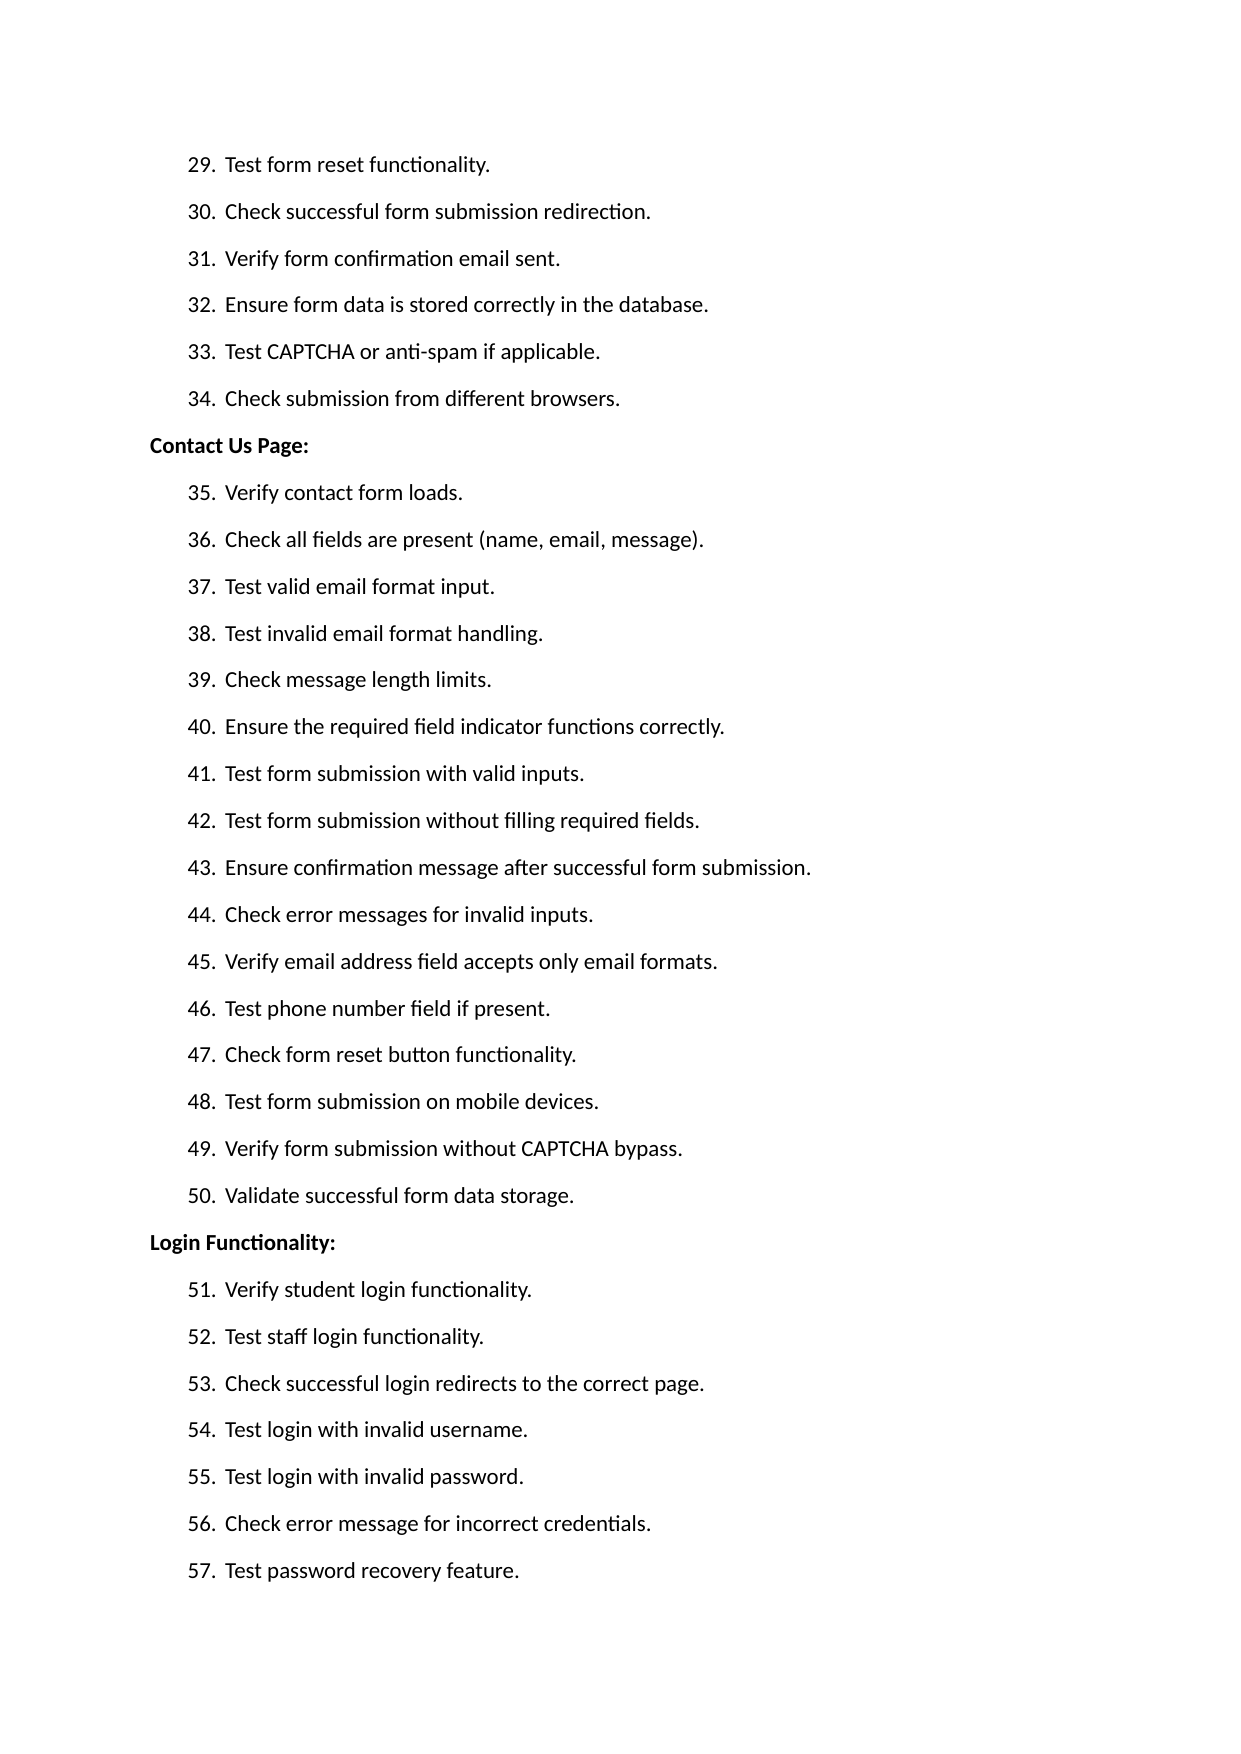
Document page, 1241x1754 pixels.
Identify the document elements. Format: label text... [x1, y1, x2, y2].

list Check successful login redirects to the correct page. [187, 1369, 1090, 1397]
list Test form submission without filling required fields. [187, 806, 1090, 834]
list Test form reset functionality. [187, 150, 1090, 178]
list Test invalid email format handling. [187, 619, 1090, 647]
list Validate successful form data storage. [187, 1181, 1090, 1209]
list Test valid email format input. [187, 572, 1090, 600]
list Check form reset button functionality. [187, 1041, 1090, 1069]
list Verify email address field accepts only email formats. [187, 947, 1090, 975]
text Login Functionality: [150, 1228, 1090, 1256]
list Ensure the required field indicator functions correctly. [187, 712, 1090, 741]
list Check successful form submission redirection. [187, 197, 1090, 225]
list Verify student login functionality. [187, 1275, 1090, 1303]
list Ensure form data is stored correctly in the database. [187, 291, 1090, 319]
list Test password recovery feature. [187, 1556, 1090, 1584]
list Verify form confirmation email sent. [187, 244, 1090, 272]
list Check error message for incorrect credentials. [187, 1509, 1090, 1537]
list Test phone number field if present. [187, 994, 1090, 1022]
list Test login with invalid username. [187, 1416, 1090, 1444]
list Test form submission on mobile devices. [187, 1087, 1090, 1116]
list Check error messages for invalid inputs. [187, 900, 1090, 928]
text Contact Us Page: [150, 431, 1090, 459]
list Test staff login functionality. [187, 1322, 1090, 1350]
list Ensure confirmation message after successful form submission. [187, 853, 1090, 881]
list Test login with invalid password. [187, 1462, 1090, 1491]
list Test CAPTCHA or anti-spam if applicable. [187, 337, 1090, 366]
list Verify contact form loads. [187, 478, 1090, 506]
list Check message length limits. [187, 666, 1090, 694]
list Test form submission with valid inputs. [187, 759, 1090, 787]
list Check submission from different browsers. [187, 384, 1090, 412]
list Check all fields are present (name, email, message). [187, 525, 1090, 553]
list Verify form submission without CAPTCHA bypass. [187, 1134, 1090, 1162]
